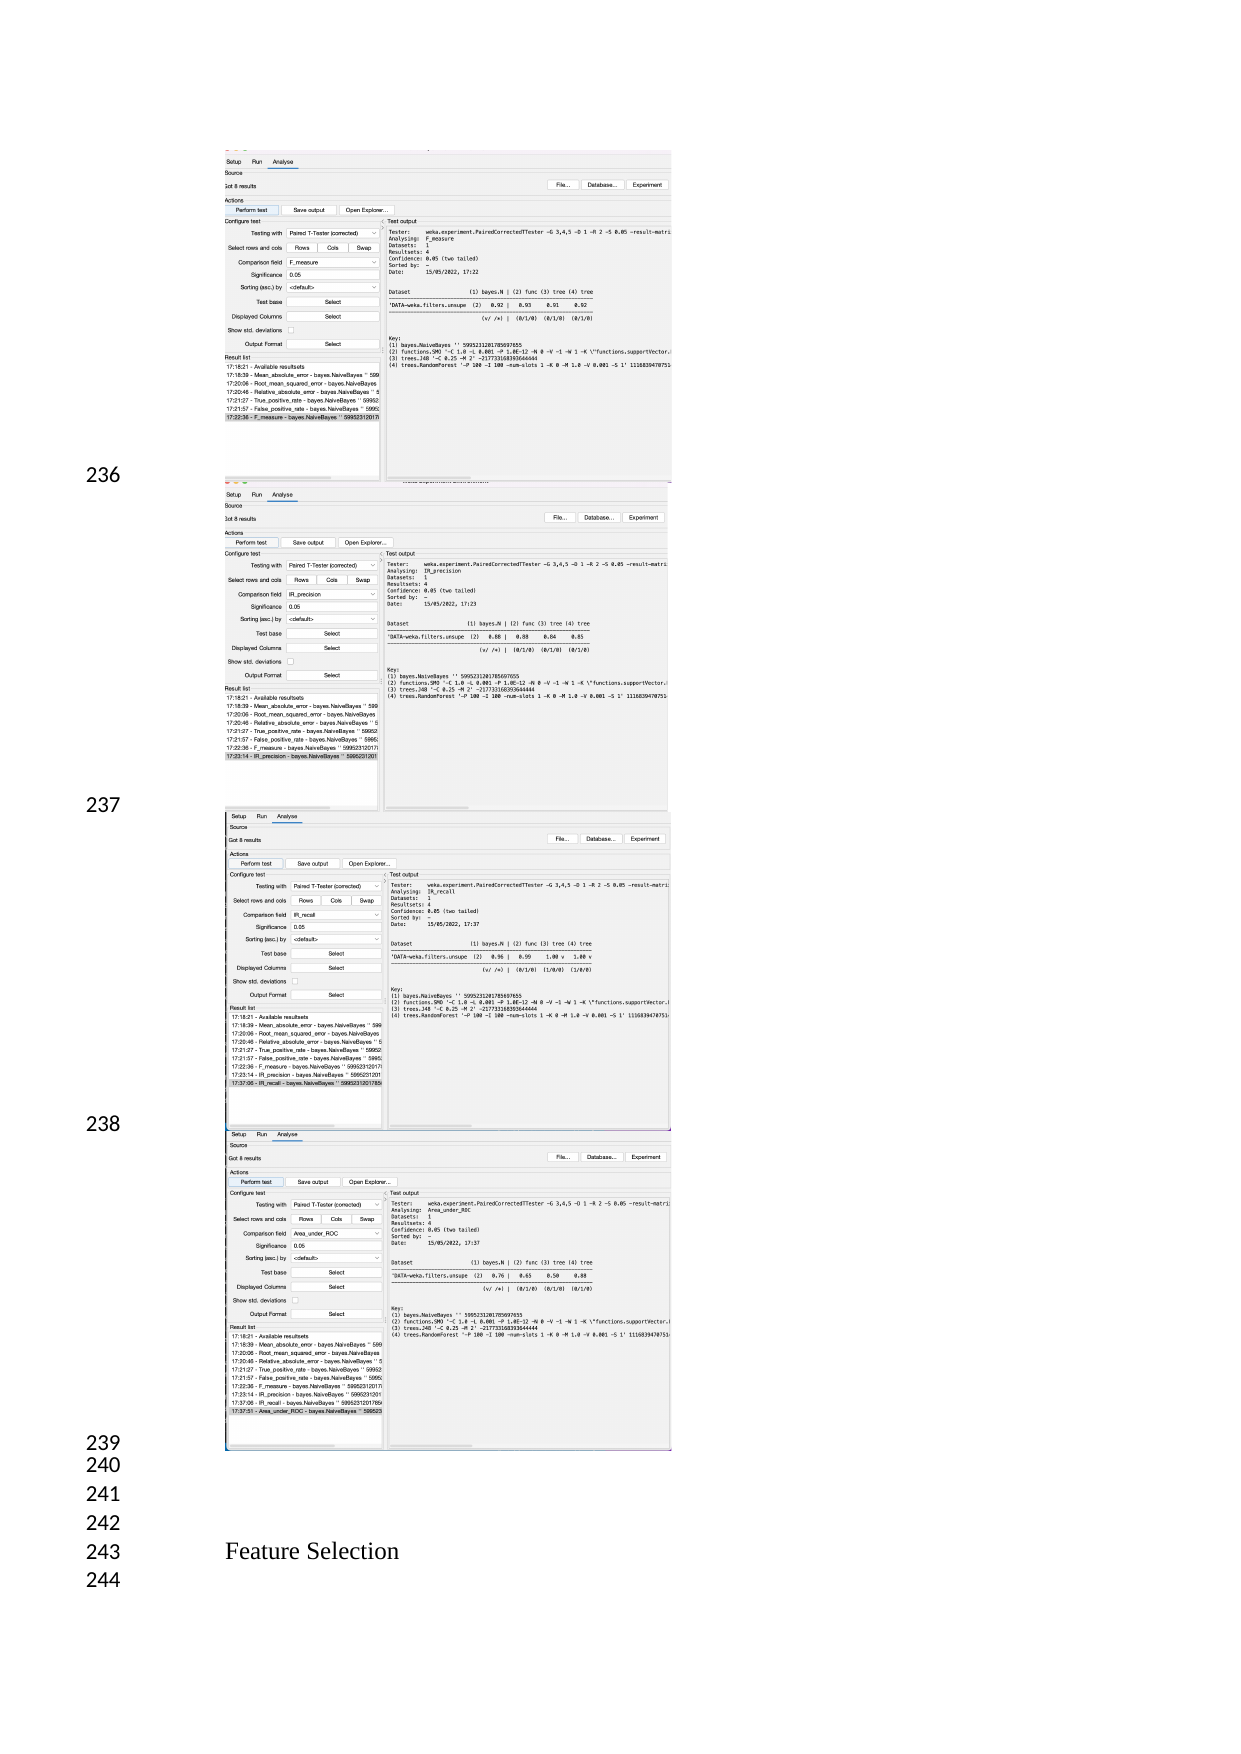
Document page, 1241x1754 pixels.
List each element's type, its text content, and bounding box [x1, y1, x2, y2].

list Feature Selection [225, 1536, 1090, 1565]
picture [225, 150, 672, 1451]
